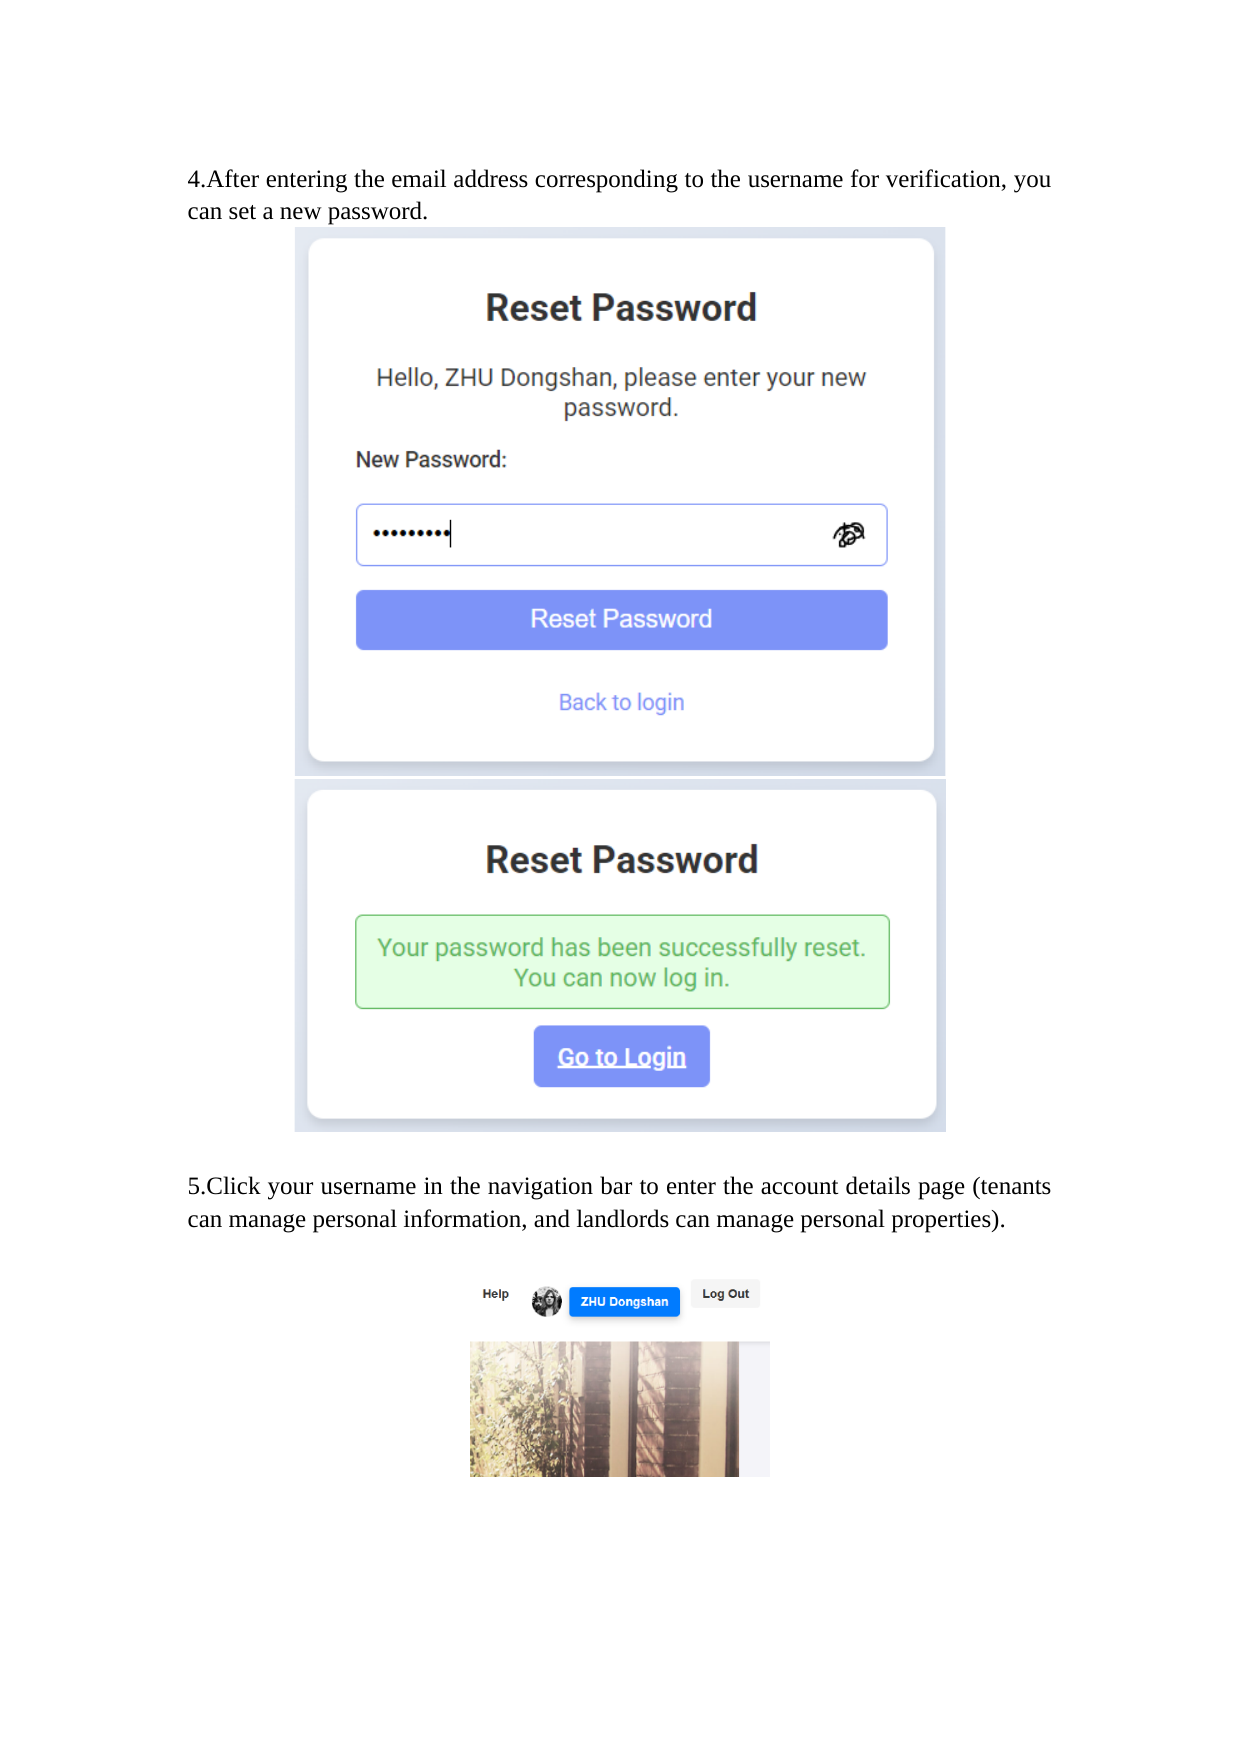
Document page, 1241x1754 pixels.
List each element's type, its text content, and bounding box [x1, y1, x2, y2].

list After entering the email address corresponding to the username for verification, you can set a new password. [187, 162, 1053, 227]
picture [294, 227, 946, 776]
picture [470, 1267, 770, 1477]
picture [294, 779, 946, 1132]
list Click your username in the navigation bar to enter the account details page (tenants can manage personal information, and landlords can manage personal properties). [187, 1169, 1053, 1234]
